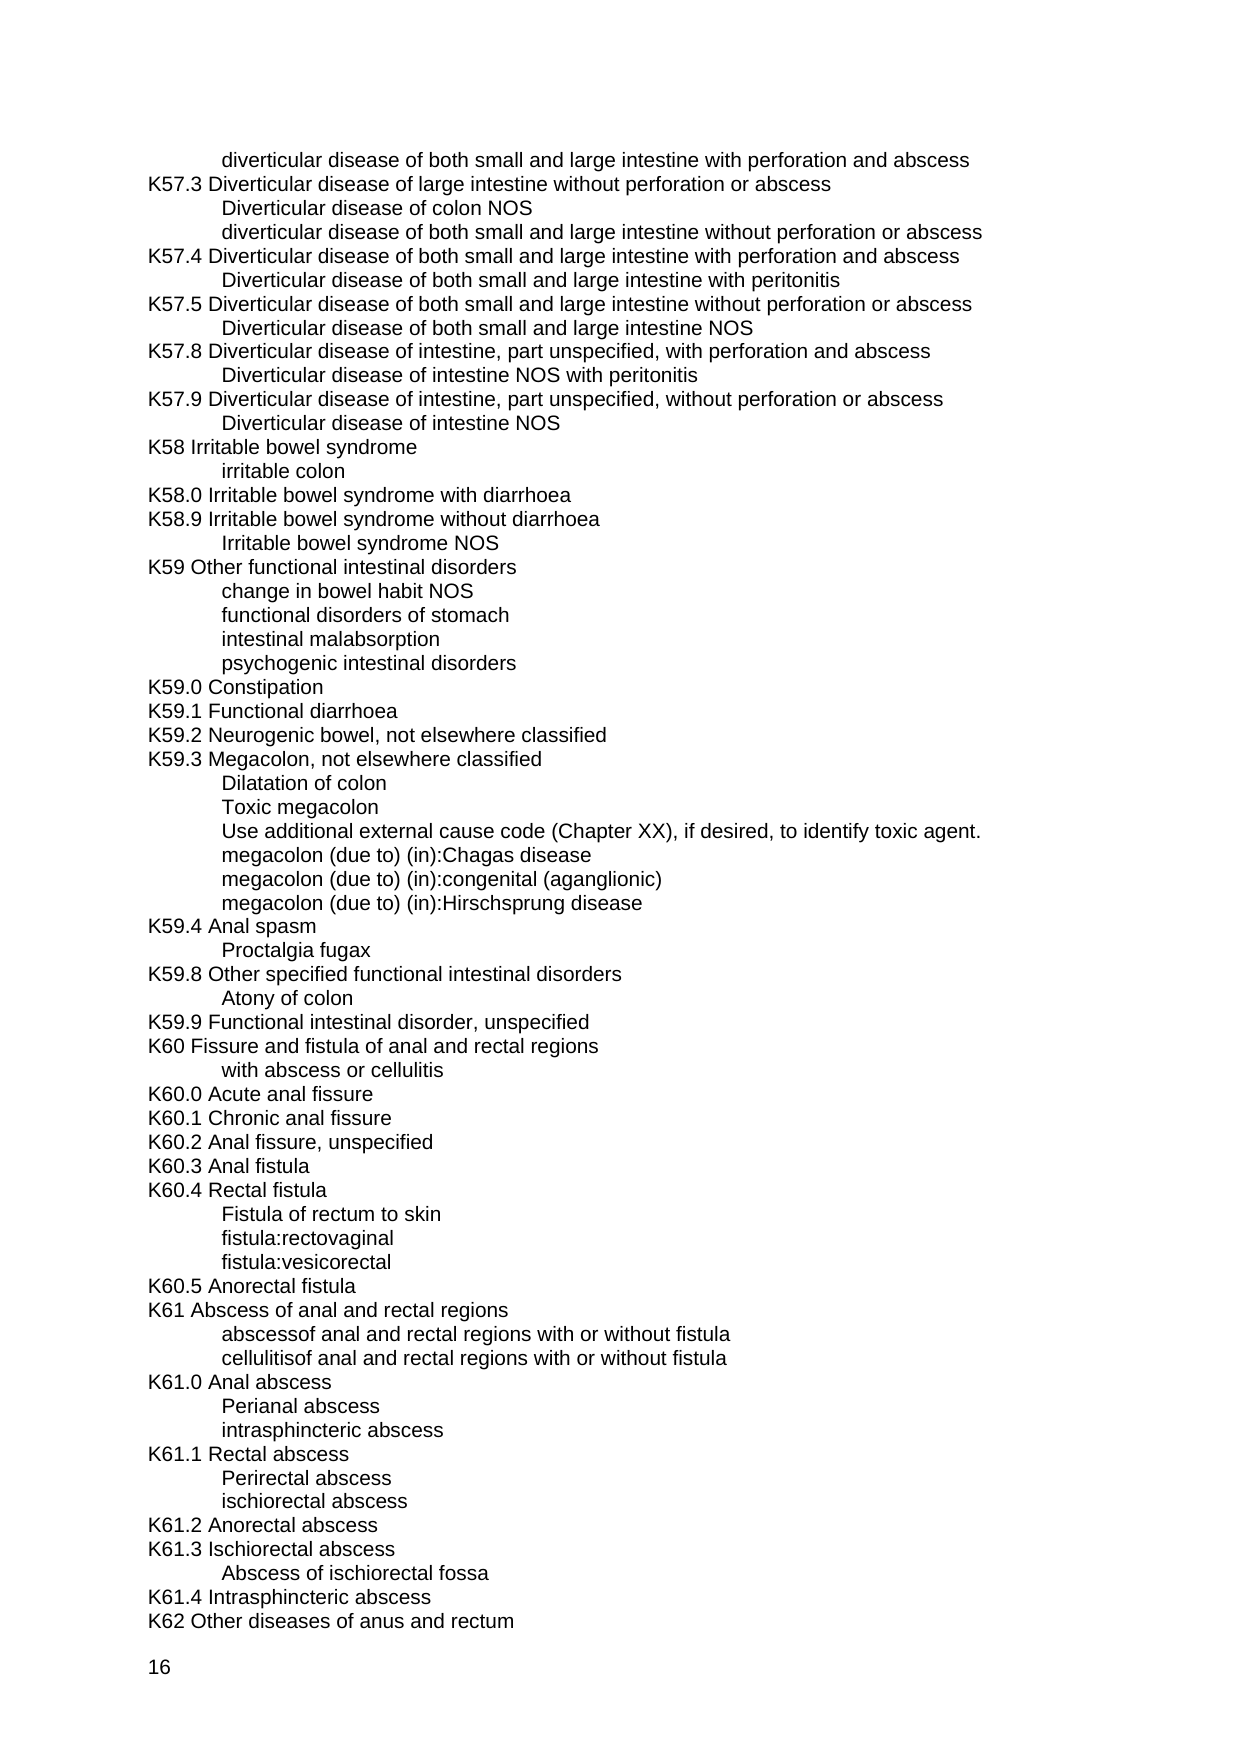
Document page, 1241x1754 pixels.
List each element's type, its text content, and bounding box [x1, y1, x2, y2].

text psychogenic intestinal disorders [148, 651, 1092, 675]
text fistula:rectovaginal [148, 1226, 1092, 1250]
text K61.4 Intrasphincteric abscess [148, 1585, 1092, 1609]
text Abscess of ischiorectal fossa [148, 1561, 1092, 1585]
text Fistula of rectum to skin [148, 1202, 1092, 1226]
text K59.0 Constipation [148, 675, 1092, 699]
text K58.0 Irritable bowel syndrome with diarrhoea [148, 483, 1092, 507]
text K60.5 Anorectal fistula [148, 1274, 1092, 1298]
text ischiorectal abscess [148, 1489, 1092, 1513]
text K57.9 Diverticular disease of intestine, part unspecified, without perforation or abscess [148, 387, 1092, 411]
text Diverticular disease of intestine NOS [148, 411, 1092, 435]
text Toxic megacolon [148, 794, 1092, 818]
text K59 Other functional intestinal disorders [148, 555, 1092, 579]
text intestinal malabsorption [148, 627, 1092, 651]
text K61 Abscess of anal and rectal regions [148, 1298, 1092, 1322]
text K57.5 Diverticular disease of both small and large intestine without perforation or abscess [148, 291, 1092, 315]
text K61.3 Ischiorectal abscess [148, 1537, 1092, 1561]
text Atony of colon [148, 986, 1092, 1010]
text K61.0 Anal abscess [148, 1369, 1092, 1393]
text K58 Irritable bowel syndrome [148, 435, 1092, 459]
text abscessof anal and rectal regions with or without fistula [148, 1322, 1092, 1346]
text cellulitisof anal and rectal regions with or without fistula [148, 1346, 1092, 1369]
text K57.4 Diverticular disease of both small and large intestine with perforation and abscess [148, 243, 1092, 267]
text Diverticular disease of both small and large intestine NOS [148, 315, 1092, 339]
text K59.3 Megacolon, not elsewhere classified [148, 747, 1092, 771]
text K60.4 Rectal fistula [148, 1178, 1092, 1202]
text K60.1 Chronic anal fissure [148, 1106, 1092, 1130]
text diverticular disease of both small and large intestine with perforation and abscess [148, 148, 1092, 172]
text K61.2 Anorectal abscess [148, 1513, 1092, 1537]
text K57.3 Diverticular disease of large intestine without perforation or abscess [148, 172, 1092, 196]
text K58.9 Irritable bowel syndrome without diarrhoea [148, 507, 1092, 531]
text K59.1 Functional diarrhoea [148, 699, 1092, 723]
text K60.3 Anal fistula [148, 1154, 1092, 1178]
text megacolon (due to) (in):congenital (aganglionic) [148, 866, 1092, 890]
text Diverticular disease of intestine NOS with peritonitis [148, 363, 1092, 387]
text diverticular disease of both small and large intestine without perforation or abscess [148, 219, 1092, 243]
text megacolon (due to) (in):Hirschsprung disease [148, 890, 1092, 914]
text Dilatation of colon [148, 771, 1092, 794]
text megacolon (due to) (in):Chagas disease [148, 842, 1092, 866]
text Perirectal abscess [148, 1465, 1092, 1489]
text change in bowel habit NOS [148, 579, 1092, 603]
text functional disorders of stomach [148, 603, 1092, 627]
text K59.4 Anal spasm [148, 914, 1092, 938]
text Use additional external cause code (Chapter XX), if desired, to identify toxic agent. [148, 818, 1092, 842]
text K59.8 Other specified functional intestinal disorders [148, 962, 1092, 986]
text K61.1 Rectal abscess [148, 1441, 1092, 1465]
text K59.9 Functional intestinal disorder, unspecified [148, 1010, 1092, 1034]
text with abscess or cellulitis [148, 1058, 1092, 1082]
text K60 Fissure and fistula of anal and rectal regions [148, 1034, 1092, 1058]
text K59.2 Neurogenic bowel, not elsewhere classified [148, 723, 1092, 747]
text K62 Other diseases of anus and rectum [148, 1609, 1092, 1633]
text Proctalgia fugax [148, 938, 1092, 962]
text K60.0 Acute anal fissure [148, 1082, 1092, 1106]
text K60.2 Anal fissure, unspecified [148, 1130, 1092, 1154]
text irritable colon [148, 459, 1092, 483]
text fistula:vesicorectal [148, 1250, 1092, 1274]
text Diverticular disease of both small and large intestine with peritonitis [148, 267, 1092, 291]
text Irritable bowel syndrome NOS [148, 531, 1092, 555]
text Perianal abscess [148, 1393, 1092, 1417]
text K57.8 Diverticular disease of intestine, part unspecified, with perforation and abscess [148, 339, 1092, 363]
text Diverticular disease of colon NOS [148, 196, 1092, 219]
text intrasphincteric abscess [148, 1417, 1092, 1441]
